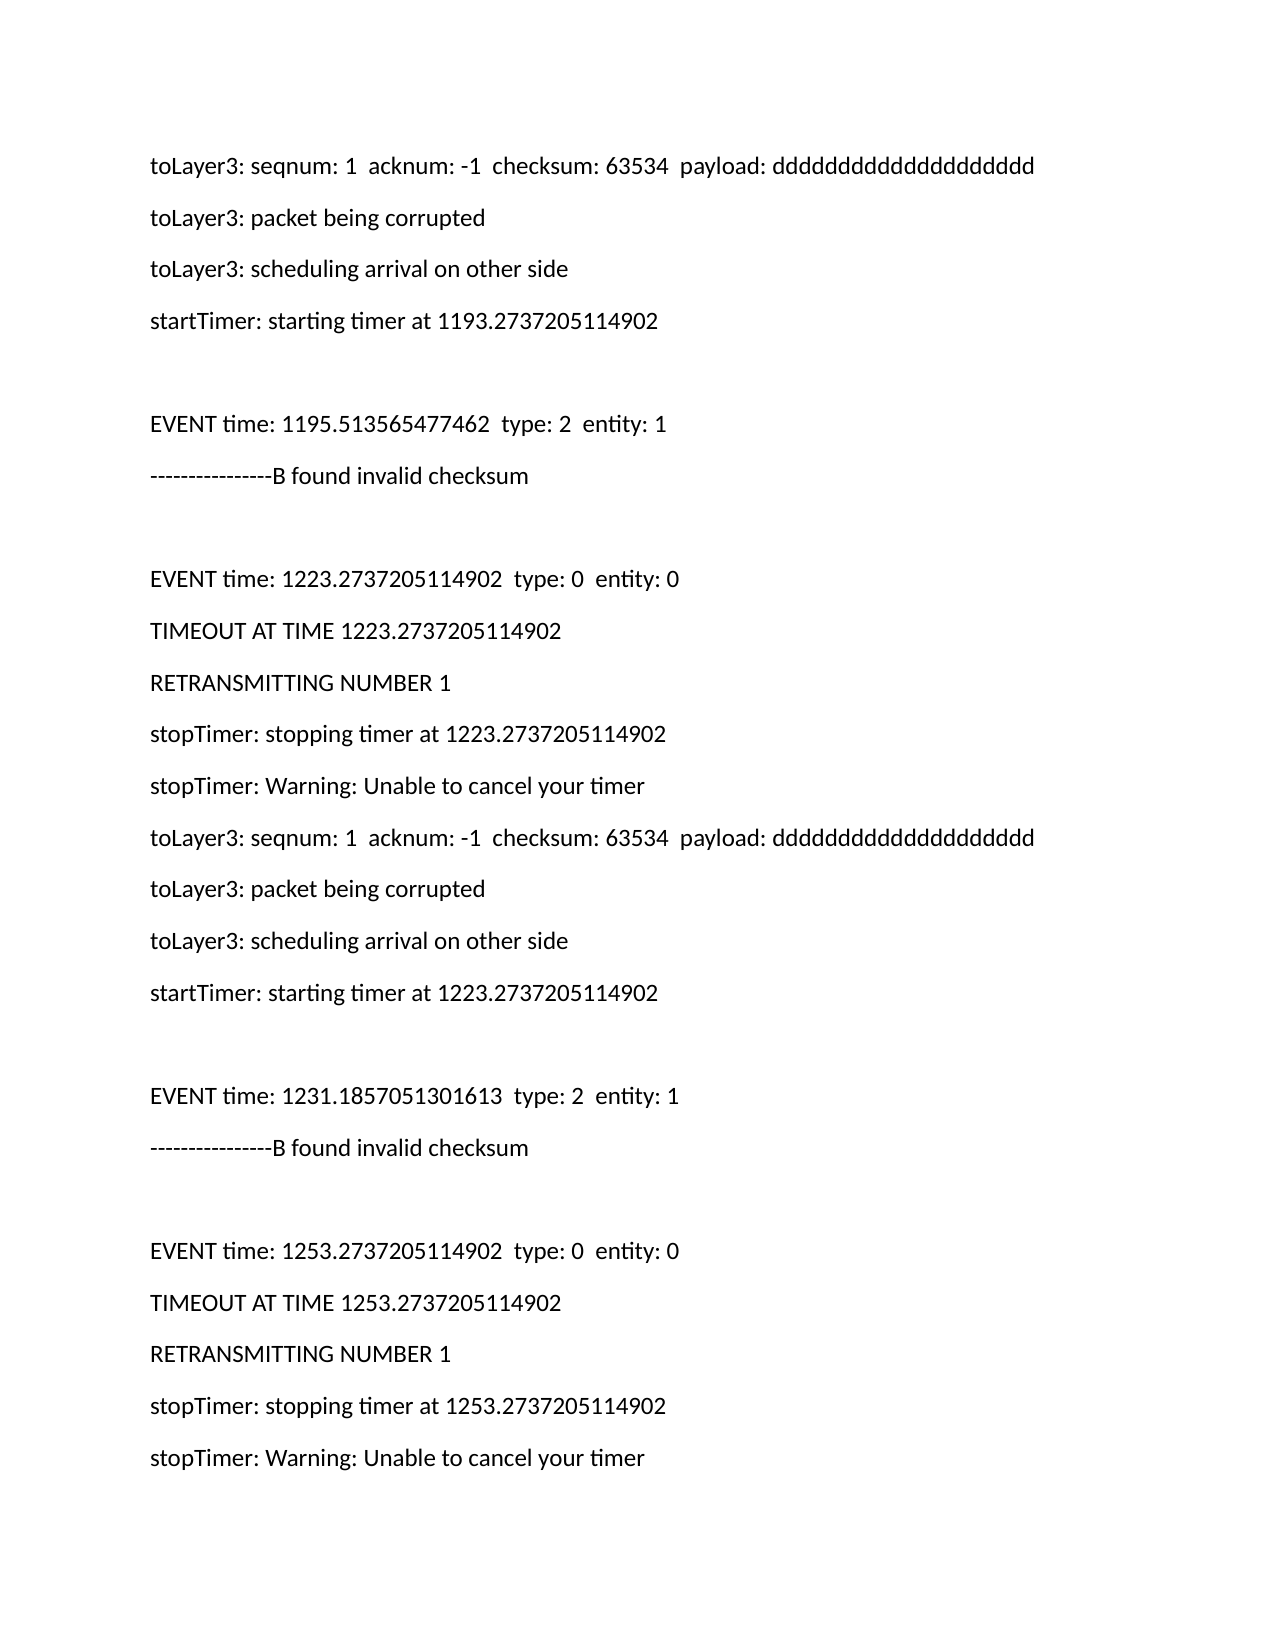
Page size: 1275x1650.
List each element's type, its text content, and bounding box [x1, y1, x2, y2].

text stopTimer: Warning: Unable to cancel your timer [150, 1442, 1125, 1472]
text startTimer: starting timer at 1193.2737205114902 [150, 305, 1125, 336]
text toLayer3: seqnum: 1 acknum: -1 checksum: 63534 payload: dddddddddddddddddddd [150, 150, 1125, 181]
text stopTimer: stopping timer at 1253.2737205114902 [150, 1390, 1125, 1421]
text EVENT time: 1223.2737205114902 type: 0 entity: 0 [150, 563, 1125, 594]
text EVENT time: 1195.513565477462 type: 2 entity: 1 [150, 408, 1125, 439]
text toLayer3: packet being corrupted [150, 202, 1125, 232]
text EVENT time: 1253.2737205114902 type: 0 entity: 0 [150, 1235, 1125, 1266]
text RETRANSMITTING NUMBER 1 [150, 1338, 1125, 1369]
text TIMEOUT AT TIME 1253.2737205114902 [150, 1287, 1125, 1317]
text stopTimer: Warning: Unable to cancel your timer [150, 770, 1125, 801]
text EVENT time: 1231.1857051301613 type: 2 entity: 1 [150, 1080, 1125, 1111]
text stopTimer: stopping timer at 1223.2737205114902 [150, 718, 1125, 749]
text toLayer3: scheduling arrival on other side [150, 925, 1125, 956]
text toLayer3: scheduling arrival on other side [150, 253, 1125, 284]
text toLayer3: seqnum: 1 acknum: -1 checksum: 63534 payload: dddddddddddddddddddd [150, 822, 1125, 852]
text toLayer3: packet being corrupted [150, 873, 1125, 904]
text ----------------B found invalid checksum [150, 460, 1125, 491]
text startTimer: starting timer at 1223.2737205114902 [150, 977, 1125, 1007]
text TIMEOUT AT TIME 1223.2737205114902 [150, 615, 1125, 646]
text ----------------B found invalid checksum [150, 1132, 1125, 1162]
text RETRANSMITTING NUMBER 1 [150, 667, 1125, 697]
